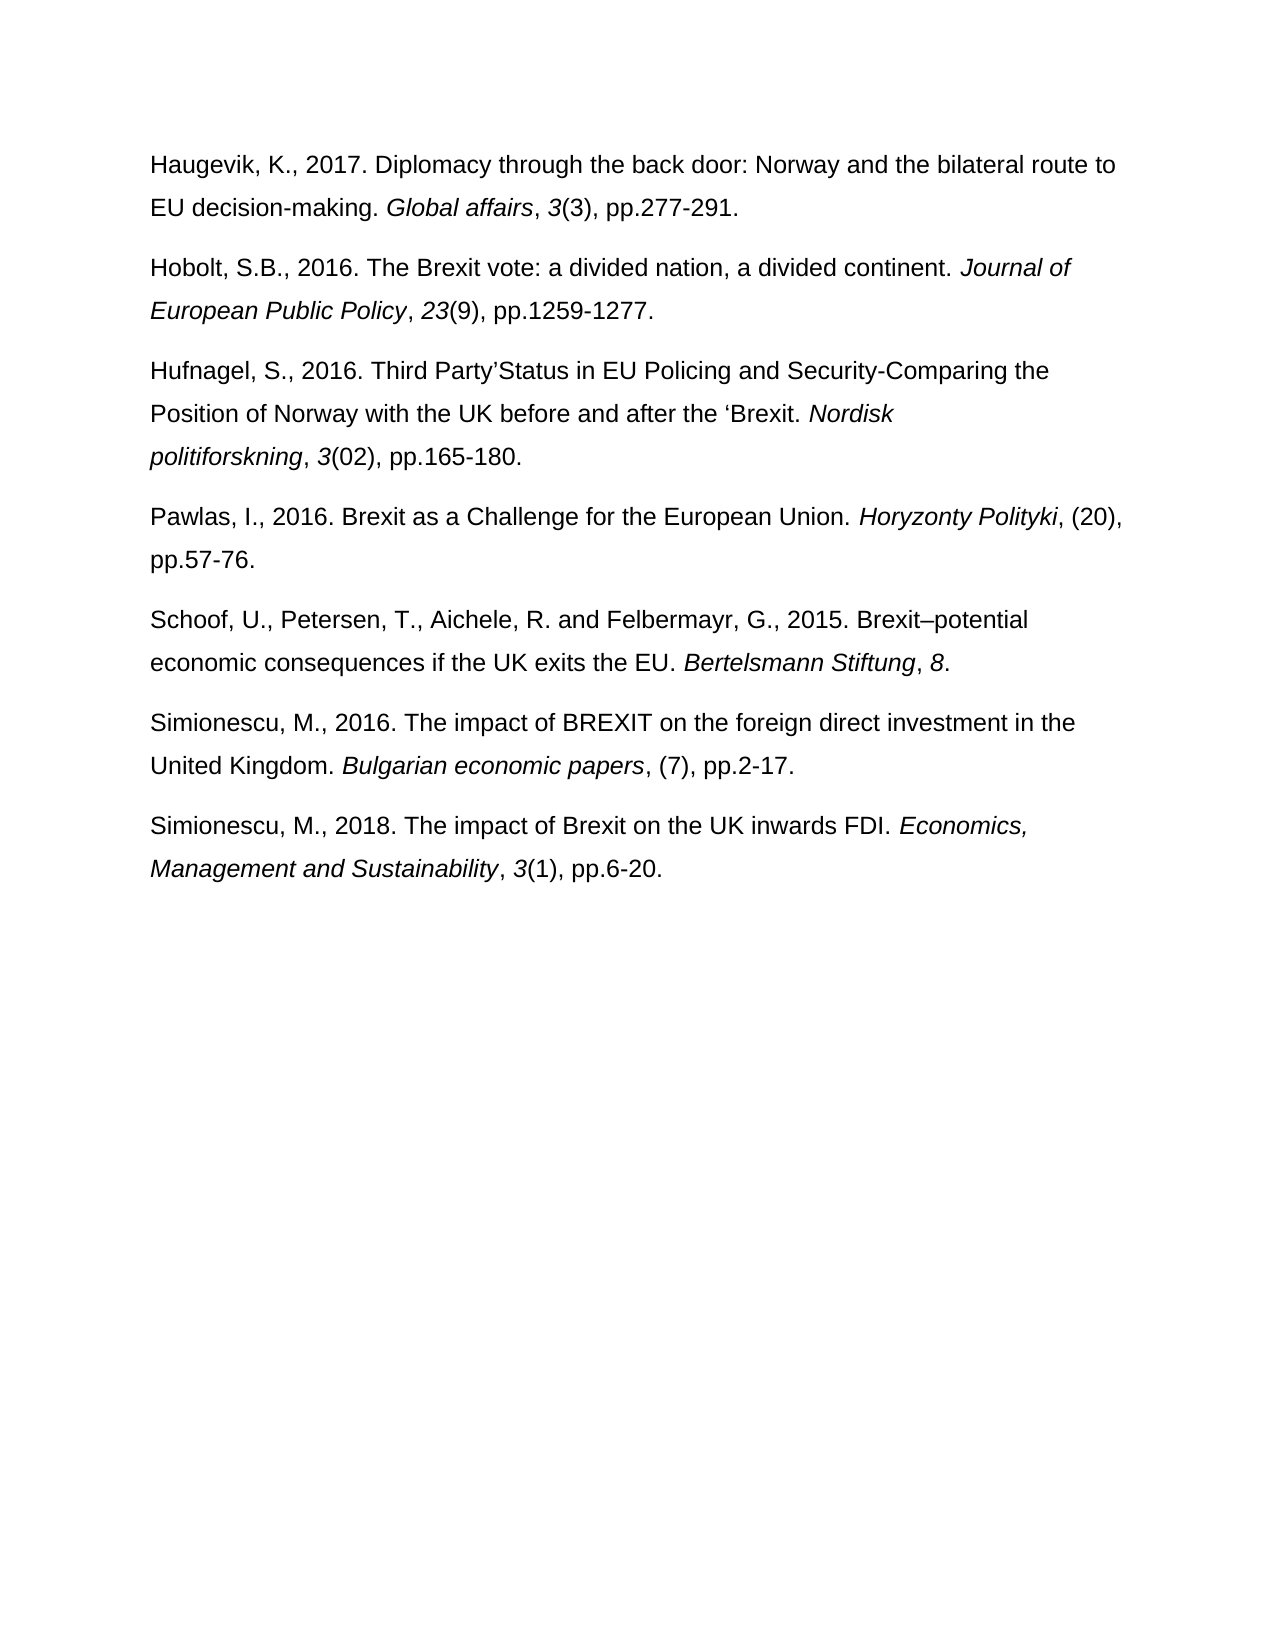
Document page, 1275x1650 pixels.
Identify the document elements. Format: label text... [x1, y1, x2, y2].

text Haugevik, K., 2017. Diplomacy through the back door: Norway and the bilateral route to EU decision-making. Global affairs, 3(3), pp.277-291. [150, 150, 1125, 222]
text Pawlas, I., 2016. Brexit as a Challenge for the European Union. Horyzonty Polityki, (20), pp.57-76. [150, 502, 1125, 574]
text Simionescu, M., 2016. The impact of BREXIT on the foreign direct investment in the United Kingdom. Bulgarian economic papers, (7), pp.2-17. [150, 708, 1125, 779]
text Hobolt, S.B., 2016. The Brexit vote: a divided nation, a divided continent. Journal of European Public Policy, 23(9), pp.1259-1277. [150, 253, 1125, 325]
text Simionescu, M., 2018. The impact of Brexit on the UK inwards FDI. Economics, Management and Sustainability, 3(1), pp.6-20. [150, 811, 1125, 882]
text Hufnagel, S., 2016. Third Party’Status in EU Policing and Security-Comparing the Position of Norway with the UK before and after the ‘Brexit. Nordisk politiforskning, 3(02), pp.165-180. [150, 356, 1125, 471]
text Schoof, U., Petersen, T., Aichele, R. and Felbermayr, G., 2015. Brexit–potential economic consequences if the UK exits the EU. Bertelsmann Stiftung, 8. [150, 605, 1125, 677]
